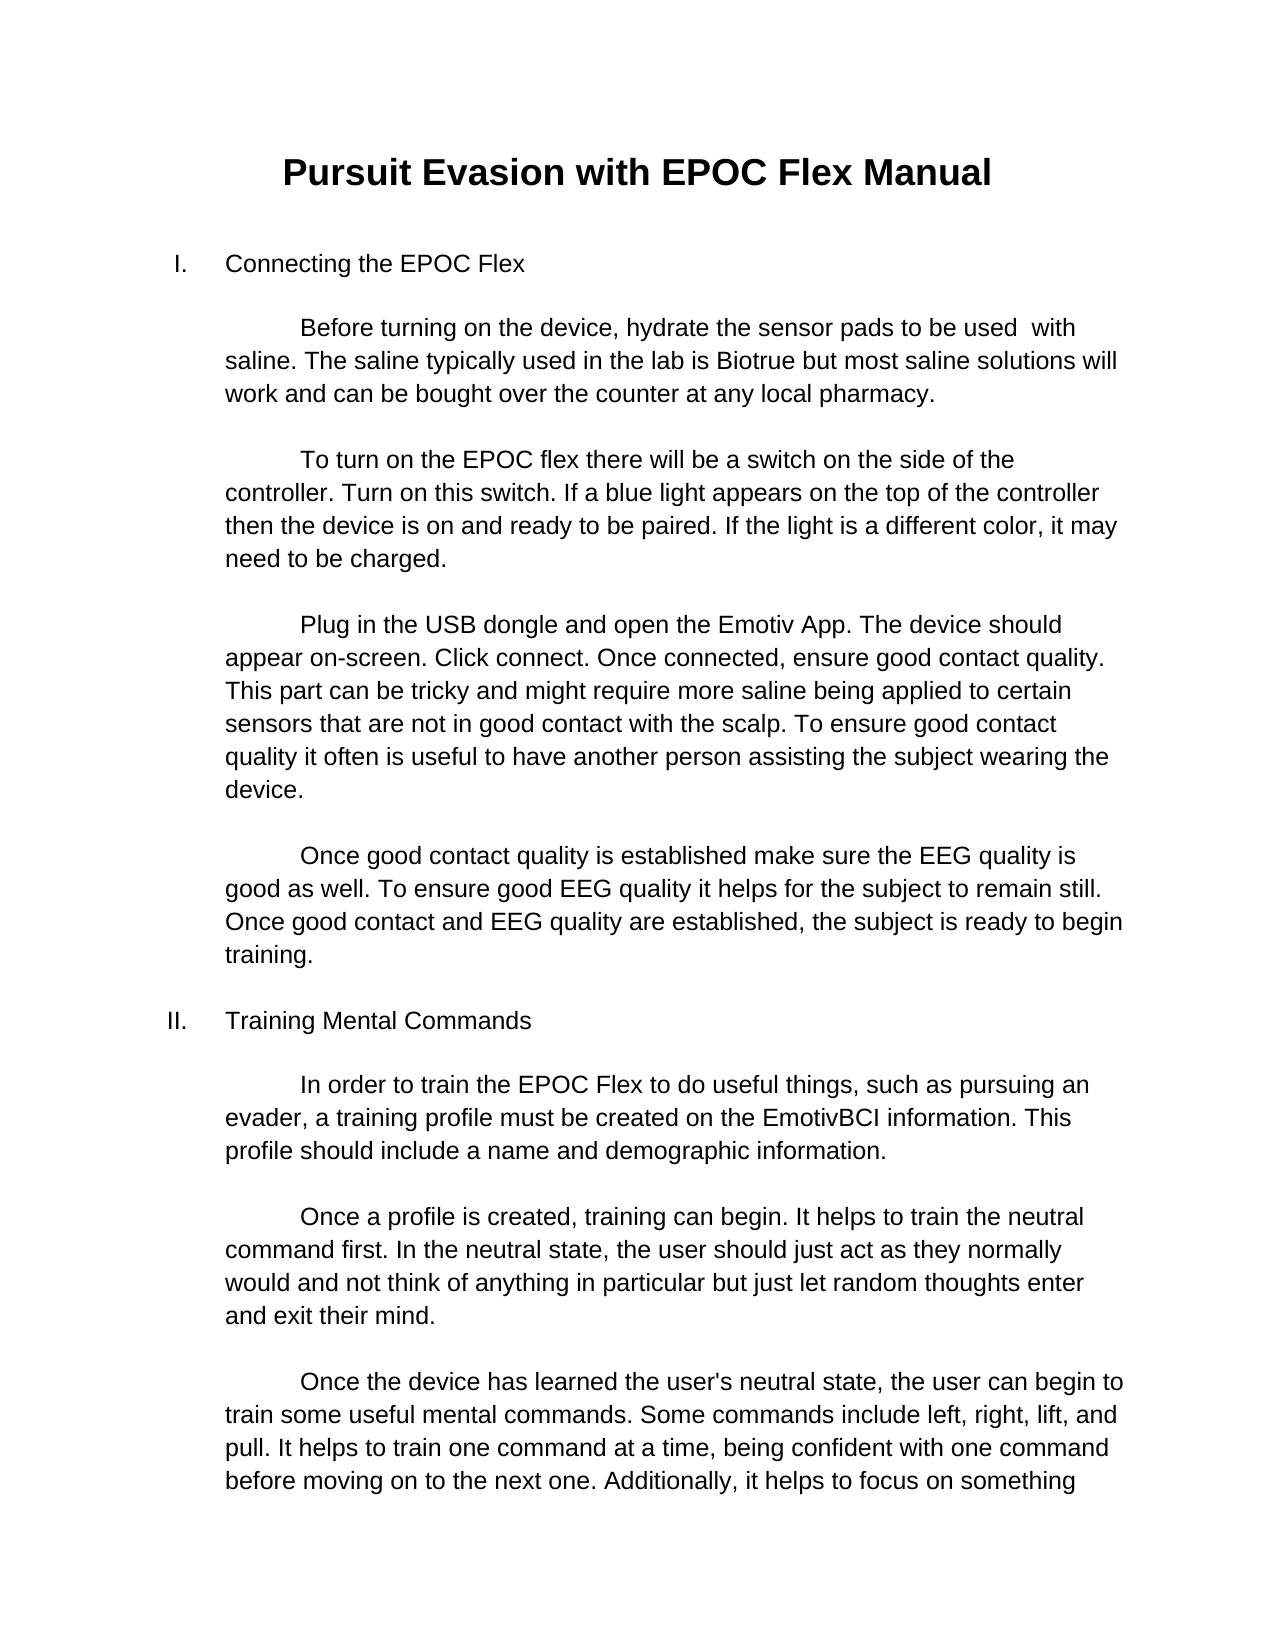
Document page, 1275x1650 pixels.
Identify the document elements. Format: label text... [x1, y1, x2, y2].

text Once good contact quality is established make sure the EEG quality is good as well. To ensure good EEG quality it helps for the subject to remain still. Once good contact and EEG quality are established, the subject is ready to begin training. [225, 841, 1125, 969]
text To turn on the EPOC flex there will be a switch on the side of the controller. Turn on this switch. If a blue light appears on the top of the controller then the device is on and ready to be paired. If the light is a different color, it may need to be charged. [225, 445, 1125, 573]
text Pursuit Evasion with EPOC Flex Manual [150, 150, 1125, 193]
text Plug in the USB dongle and open the Emotiv App. The device should appear on-screen. Click connect. Once connected, ensure good contact quality. This part can be tricky and might require more saline being applied to certain sensors that are not in good contact with the scalp. To ensure good contact quality it often is useful to have another person assisting the subject wearing the device. [225, 610, 1125, 804]
text Before turning on the device, hydrate the sensor pads to be used with saline. The saline typically used in the lab is Biotrue but most saline solutions will work and can be bought over the counter at any local pharmacy. [225, 313, 1125, 408]
text Once a profile is created, training can begin. It helps to train the neutral command first. In the neutral state, the user should just act as they normally would and not think of anything in particular but just let random thoughts enter and exit their mind. [225, 1202, 1125, 1330]
list Training Mental Commands [187, 1006, 1125, 1035]
list Connecting the EPOC Flex [187, 249, 1125, 278]
text In order to train the EPOC Flex to do useful things, such as pursuing an evader, a training profile must be created on the EmotivBCI information. This profile should include a name and demographic information. [225, 1070, 1125, 1165]
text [225, 1367, 1125, 1495]
